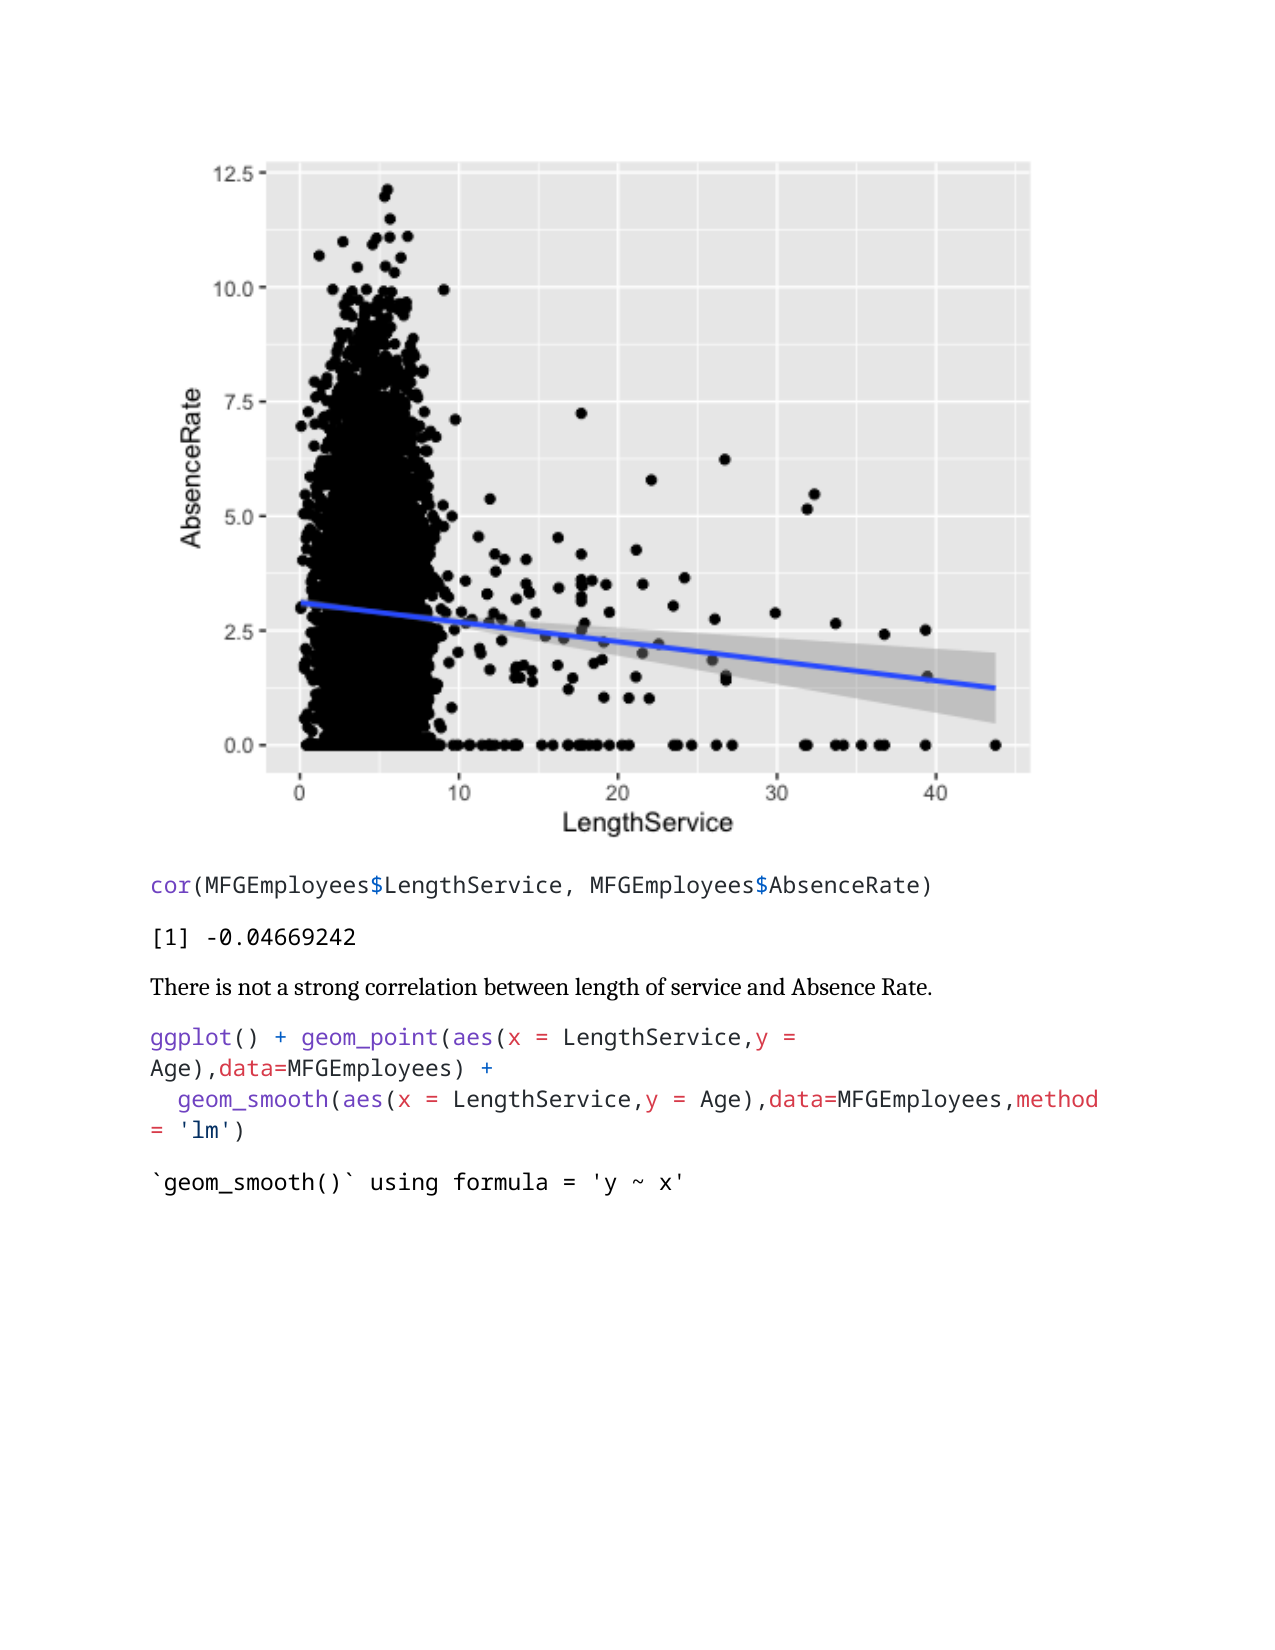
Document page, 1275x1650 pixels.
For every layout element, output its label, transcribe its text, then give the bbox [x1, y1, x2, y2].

text ggplot() + geom_point(aes(x = LengthService,y = Age),data=MFGEmployees) + geom_smooth(aes(x = LengthService,y = Age),data=MFGEmployees,method = 'lm') [150, 1020, 1125, 1145]
text [1] -0.04669242 [150, 921, 1125, 952]
text `geom_smooth()` using formula = 'y ~ x' [150, 1166, 1125, 1197]
picture [168, 150, 1044, 850]
text cor(MFGEmployees$LengthService, MFGEmployees$AbsenceRate) [150, 869, 1125, 900]
text There is not a strong correlation between length of service and Absence Rate. [150, 973, 1125, 1002]
